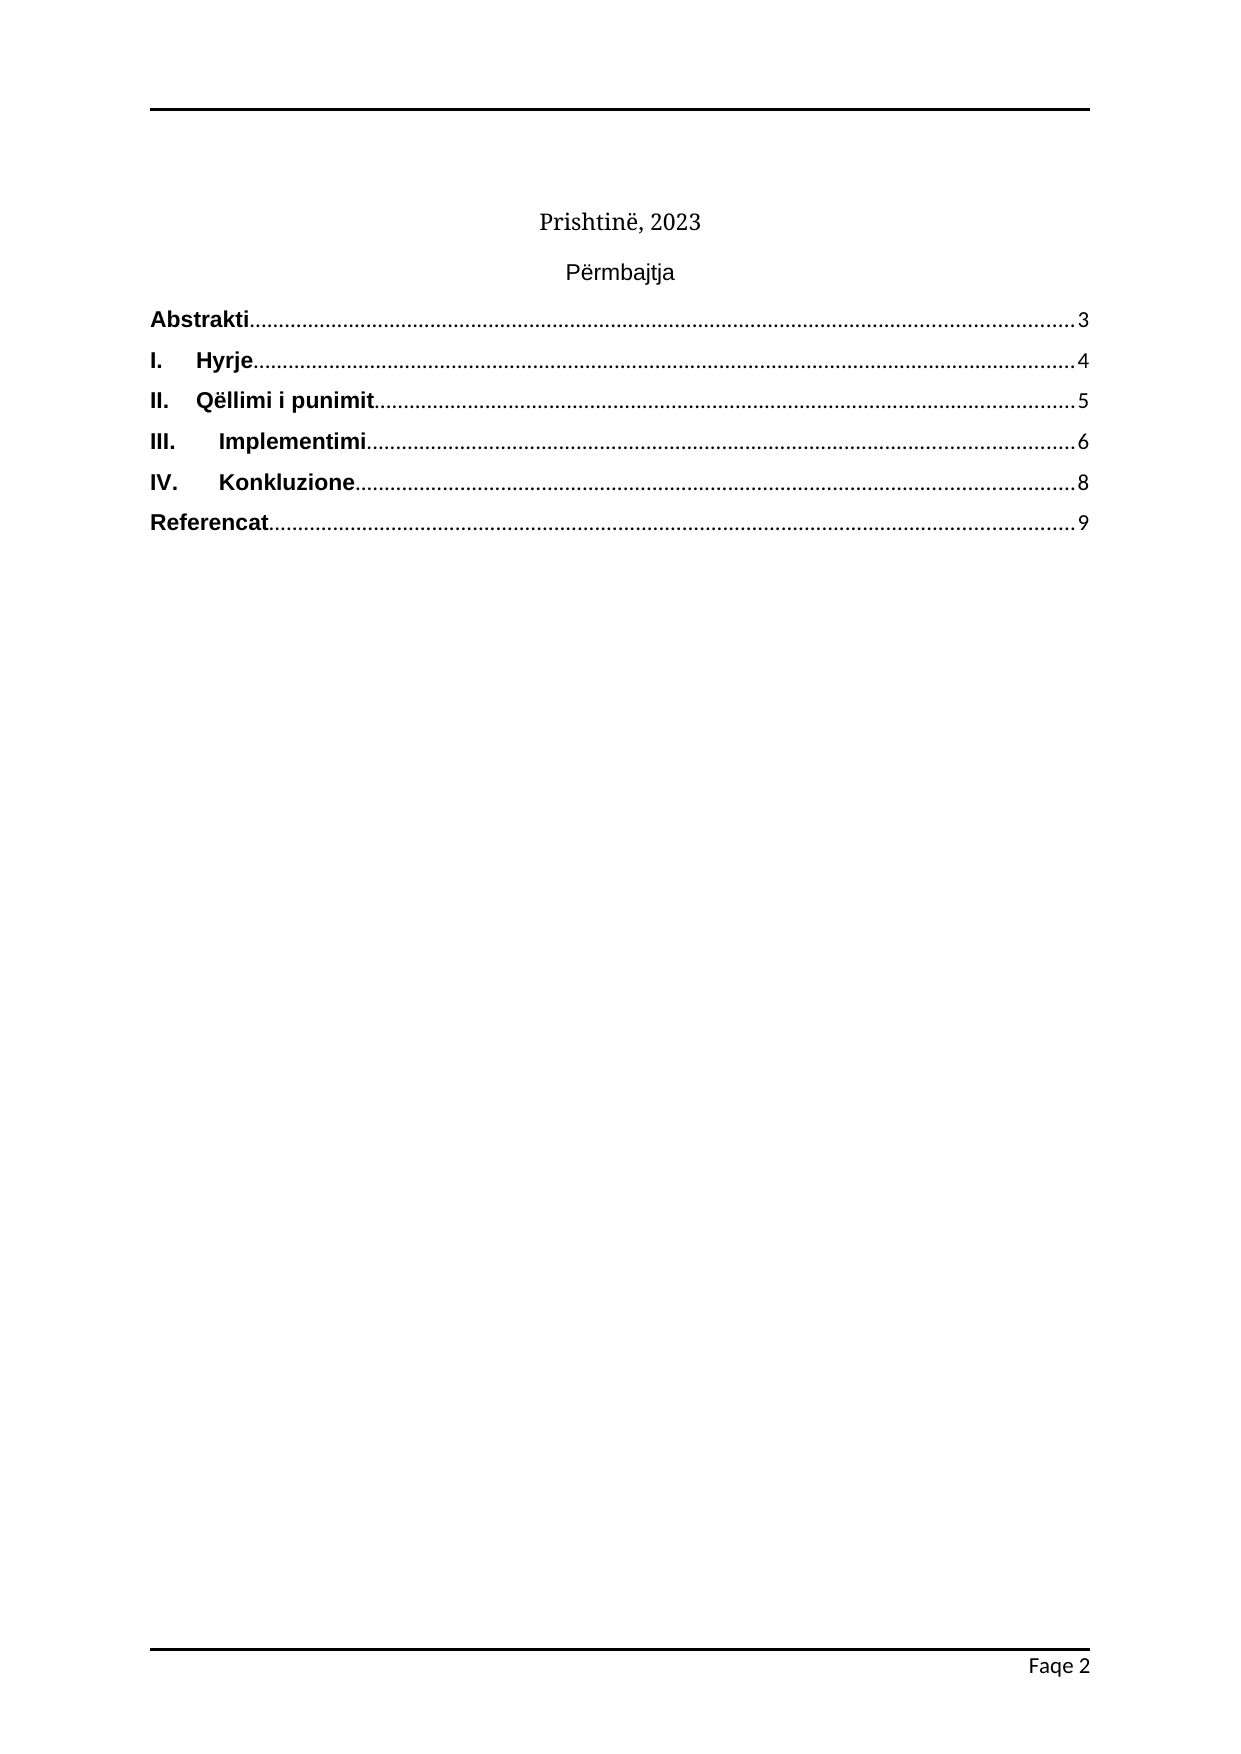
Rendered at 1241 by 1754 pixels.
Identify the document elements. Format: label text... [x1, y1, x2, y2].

text Prishtinë, 2023 [150, 206, 1090, 237]
